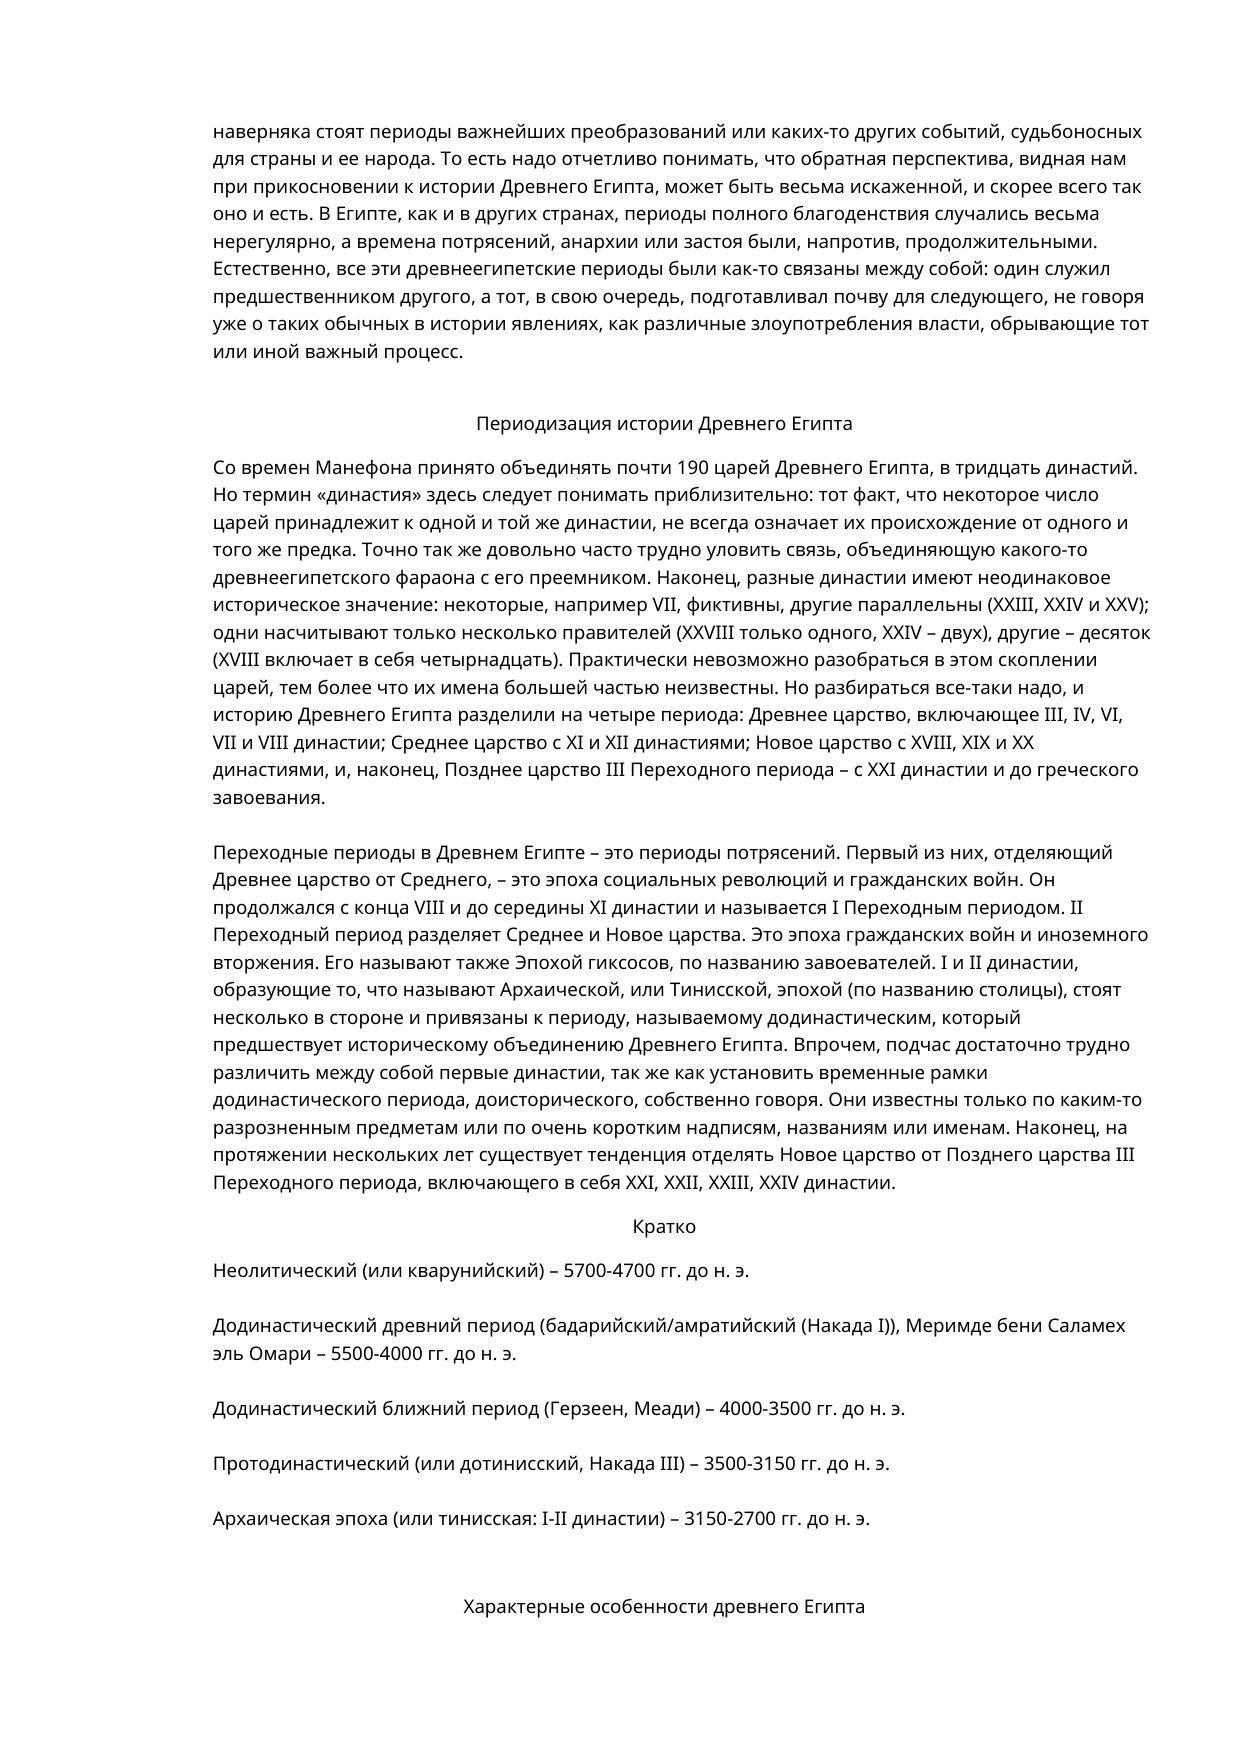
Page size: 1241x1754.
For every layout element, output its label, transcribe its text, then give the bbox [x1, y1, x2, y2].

text Характерные особенности древнего Египта [177, 1593, 1152, 1619]
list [213, 118, 1152, 364]
list Неолитический (или кварунийский) – 5700-4700 гг. до н. э. [213, 1257, 1152, 1283]
list Архаическая эпоха (или тинисская: I-II династии) – 3150-2700 гг. до н. э. [213, 1505, 1152, 1530]
list Со времен Манефона принято объединять почти 190 царей Древнего Египта, в тридцать династий. Но термин «династия» здесь следует понимать приблизительно: тот факт, что некоторое число царей принадлежит к одной и той же династии, не всегда означает их происхождение от одного и того же предка. Точно так же довольно часто трудно уловить связь, объединяющую какого-то древнеегипетского фараона с его преемником. Наконец, разные династии имеют неодинаковое историческое значение: некоторые, например VII, фиктивны, другие параллельны (XXIII, XXIV и XXV); одни насчитывают только несколько правителей (XXVIII только одного, XXIV – двух), другие – десяток (XVIII включает в себя четырнадцать). Практически невозможно разобраться в этом скоплении царей, тем более что их имена большей частью неизвестны. Но разбираться все-таки надо, и историю Древнего Египта разделили на четыре периода: Древнее царство, включающее III, IV, VI, VII и VIII династии; Среднее царство с XI и XII династиями; Новое царство с XVIII, XIX и XX династиями, и, наконец, Позднее царство III Переходного периода – с XXI династии и до греческого завоевания. [213, 454, 1152, 809]
list Додинастический древний период (бадарийский/амратийский (Накада I)), Меримде бени Саламех эль Омари – 5500-4000 гг. до н. э. [213, 1312, 1152, 1365]
text Периодизация истории Древнего Египта [177, 410, 1152, 435]
list Додинастический ближний период (Герзеен, Меади) – 4000-3500 гг. до н. э. [213, 1395, 1152, 1420]
list Переходные периоды в Древнем Египте – это периоды потрясений. Первый из них, отделяющий Древнее царство от Среднего, – это эпоха социальных революций и гражданских войн. Он продолжался с конца VIII и до середины XI династии и называется I Переходным периодом. II Переходный период разделяет Среднее и Новое царства. Это эпоха гражданских войн и иноземного вторжения. Его называют также Эпохой гиксосов, по названию завоевателей. I и II династии, образующие то, что называют Архаической, или Тинисской, эпохой (по названию столицы), стоят несколько в стороне и привязаны к периоду, называемому додинастическим, который предшествует историческому объединению Древнего Египта. Впрочем, подчас достаточно трудно различить между собой первые династии, так же как установить временные рамки додинастического периода, доисторического, собственно говоря. Они известны только по каким-то разрозненным предметам или по очень коротким надписям, названиям или именам. Наконец, на протяжении нескольких лет существует тенденция отделять Новое царство от Позднего царства III Переходного периода, включающего в себя XXI, XXII, XXIII, XXIV династии. [213, 839, 1152, 1194]
text Кратко [177, 1213, 1152, 1239]
list Протодинастический (или дотинисский, Накада III) – 3500-3150 гг. до н. э. [213, 1450, 1152, 1475]
